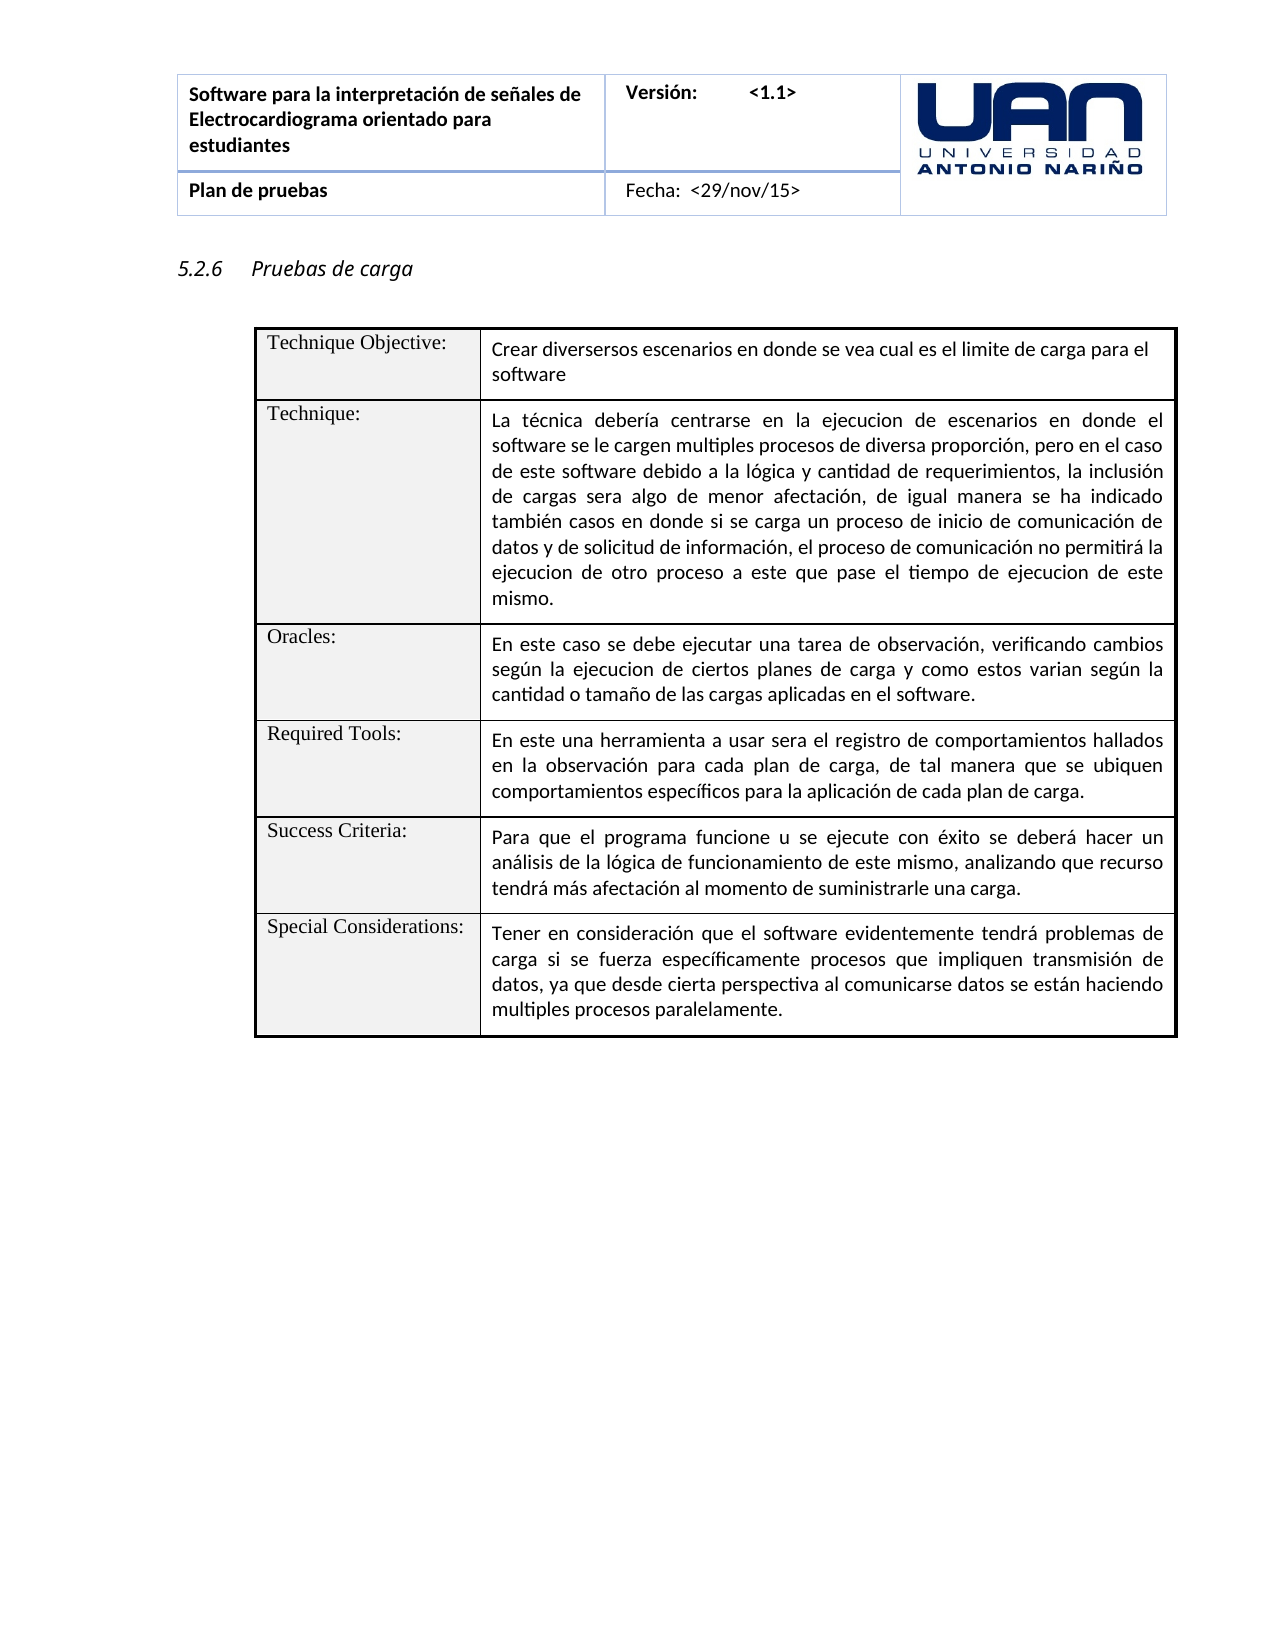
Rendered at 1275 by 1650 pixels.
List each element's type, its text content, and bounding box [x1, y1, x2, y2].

table_cell Required Tools: [257, 721, 480, 816]
table_cell Special Considerations: [257, 914, 480, 1034]
table_header Technique Objective: [257, 330, 480, 399]
table_cell La técnica debería centrarse en la ejecucion de escenarios en donde el software se le cargen multiples procesos de diversa proporción, pero en el caso de este software debido a la lógica y cantidad de requerimientos, la inclusión de cargas sera algo de menor afectación, de igual manera se ha indicado también casos en donde si se carga un proceso de inicio de comunicación de datos y de solicitud de información, el proceso de comunicación no permitirá la ejecucion de otro proceso a este que pase el tiempo de ejecucion de este mismo. [481, 401, 1174, 623]
table_cell En este una herramienta a usar sera el registro de comportamientos hallados en la observación para cada plan de carga, de tal manera que se ubiquen comportamientos específicos para la aplicación de cada plan de carga. [481, 721, 1174, 816]
table_cell Tener en consideración que el software evidentemente tendrá problemas de carga si se fuerza específicamente procesos que impliquen transmisión de datos, ya que desde cierta perspectiva al comunicarse datos se están haciendo multiples procesos paralelamente. [481, 914, 1174, 1034]
subtitle Pruebas de carga [177, 254, 1098, 282]
table_header Crear diversersos escenarios en donde se vea cual es el limite de carga para el software [481, 330, 1174, 399]
table_cell Technique: [257, 401, 480, 623]
table_cell Para que el programa funcione u se ejecute con éxito se deberá hacer un análisis de la lógica de funcionamiento de este mismo, analizando que recurso tendrá más afectación al momento de suministrarle una carga. [481, 818, 1174, 913]
table_cell Oracles: [257, 625, 480, 719]
picture [911, 78, 1151, 182]
table_cell En este caso se debe ejecutar una tarea de observación, verificando cambios según la ejecucion de ciertos planes de carga y como estos varian según la cantidad o tamaño de las cargas aplicadas en el software. [481, 625, 1174, 719]
table_cell Success Criteria: [257, 818, 480, 913]
